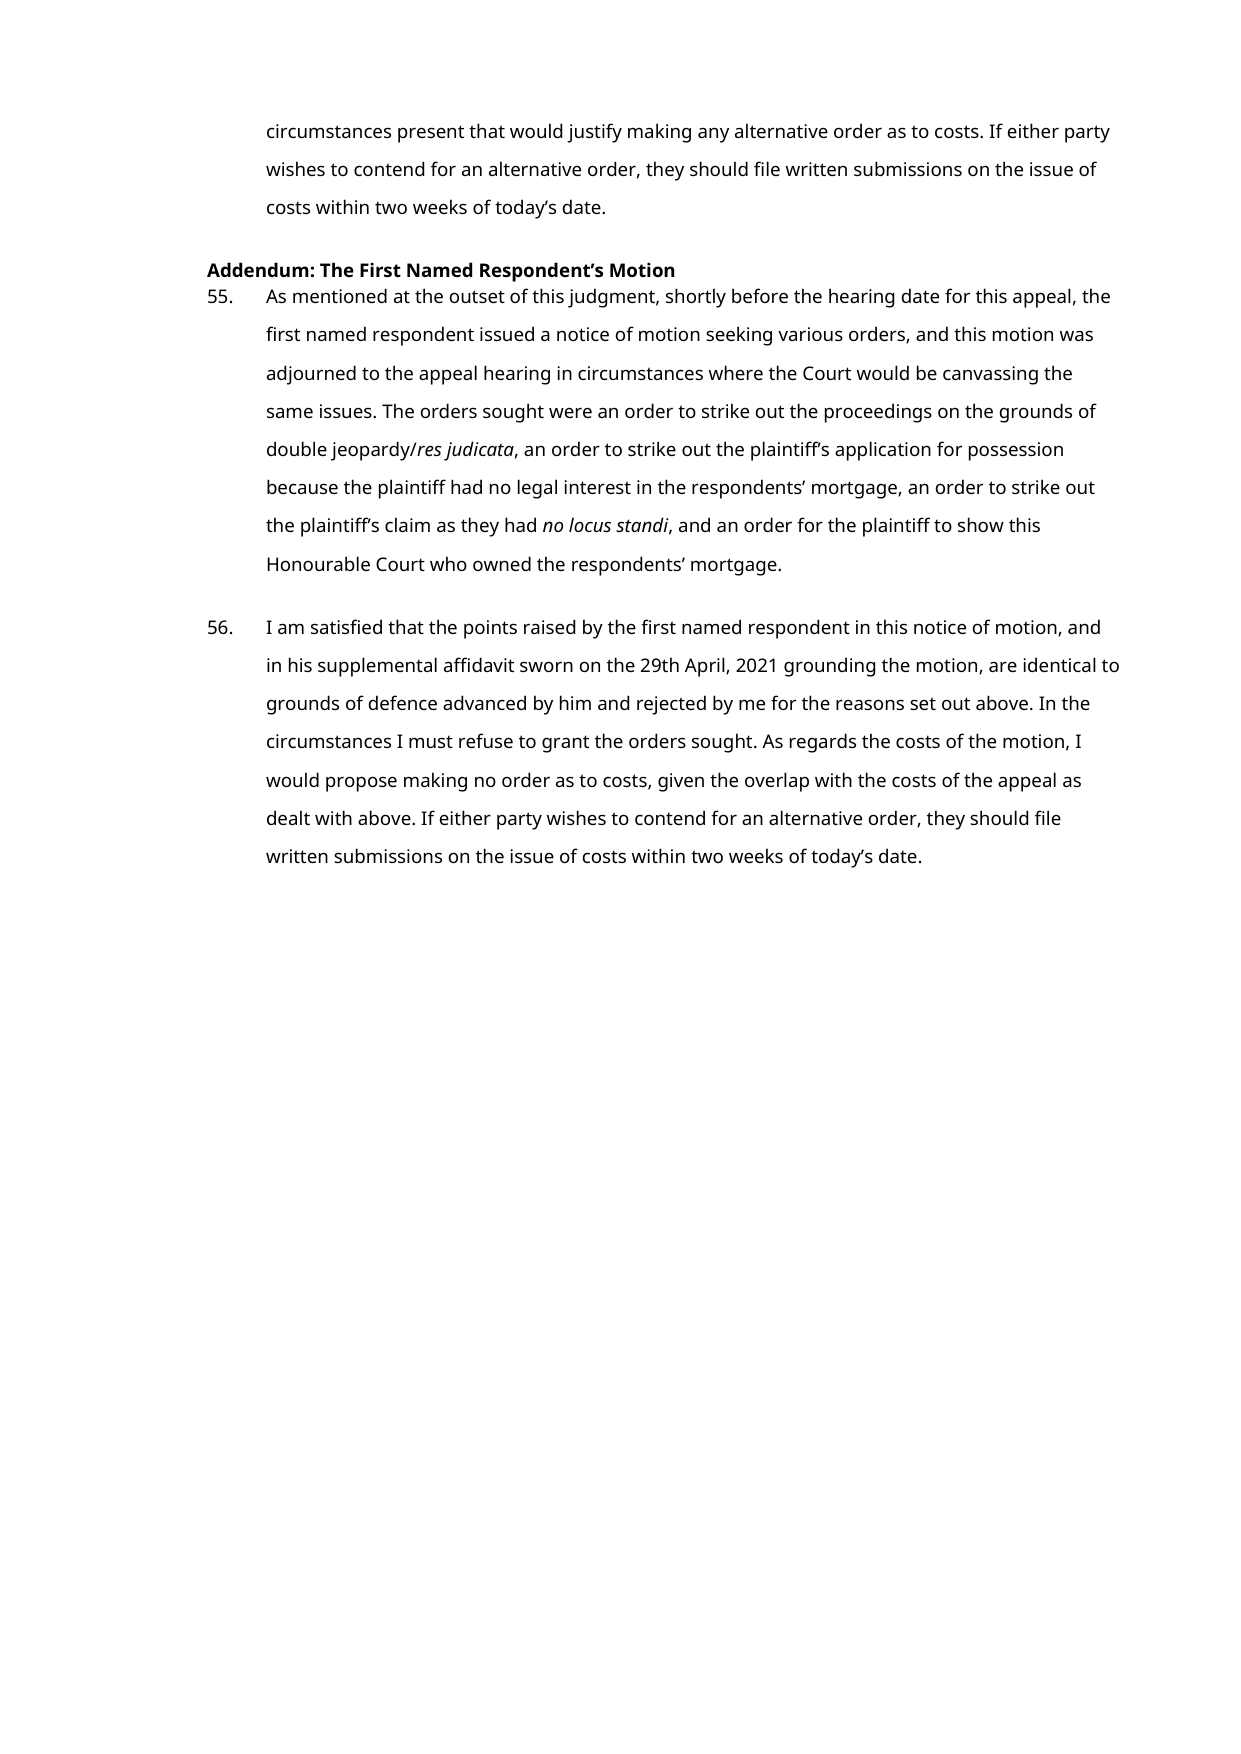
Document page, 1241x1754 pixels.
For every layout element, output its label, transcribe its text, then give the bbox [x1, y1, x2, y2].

text 55. As mentioned at the outset of this judgment, shortly before the hearing date for this appeal, the first named respondent issued a notice of motion seeking various orders, and this motion was adjourned to the appeal hearing in circumstances where the Court would be canvassing the same issues. The orders sought were an order to strike out the proceedings on the grounds of double jeopardy/res judicata, an order to strike out the plaintiff’s application for possession because the plaintiff had no legal interest in the respondents’ mortgage, an order to strike out the plaintiff’s claim as they had no locus standi, and an order for the plaintiff to show this Honourable Court who owned the respondents’ mortgage. [207, 283, 1122, 576]
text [207, 118, 1122, 220]
subtitle Addendum: The First Named Respondent’s Motion [207, 258, 1122, 283]
text 56. I am satisfied that the points raised by the first named respondent in this notice of motion, and in his supplemental affidavit sworn on the 29th April, 2021 grounding the motion, are identical to grounds of defence advanced by him and rejected by me for the reasons set out above. In the circumstances I must refuse to grant the orders sought. As regards the costs of the motion, I would propose making no order as to costs, given the overlap with the costs of the appeal as dealt with above. If either party wishes to contend for an alternative order, they should file written submissions on the issue of costs within two weeks of today’s date. [207, 614, 1122, 869]
